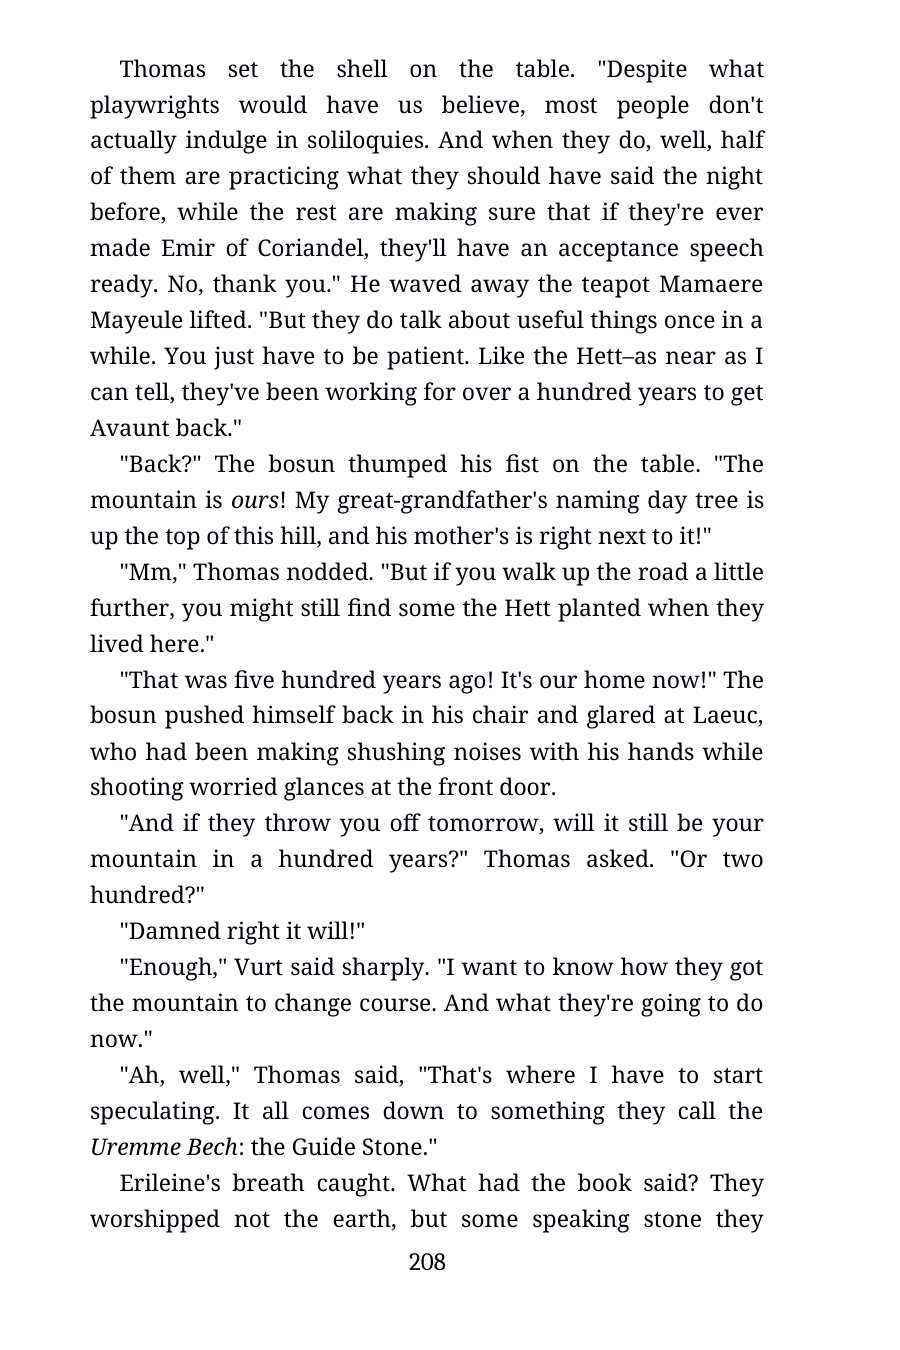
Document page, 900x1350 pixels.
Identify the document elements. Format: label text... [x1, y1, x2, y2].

text "And if they throw you off tomorrow, will it still be your mountain in a hundred years?" Thomas asked. "Or two hundred?" [90, 807, 765, 910]
text Thomas set the shell on the table. "Despite what playwrights would have us believe, most people don't actually indulge in soliloquies. And when they do, well, half of them are practicing what they should have said the night before, while the rest are making sure that if they're ever made Emir of Coriandel, they'll have an acceptance speech ready. No, thank you." He waved away the teapot Mamaere Mayeule lifted. "But they do talk about useful things once in a while. You just have to be patient. Like the Hett–as near as I can tell, they've been working for over a hundred years to get Avaunt back." [90, 53, 765, 443]
text "Damned right it will!" [90, 915, 765, 946]
text "That was five hundred years ago! It's our home now!" The bosun pushed himself back in his chair and glared at Laeuc, who had been making shushing noises with his hands while shooting worried glances at the front door. [90, 663, 765, 803]
text "Back?" The bosun thumped his fist on the table. "The mountain is ours! My great-grandfather's naming day tree is up the top of this hill, and his mother's is right next to it!" [90, 448, 765, 551]
text "Mm," Thomas nodded. "But if you walk up the road a little further, you might still find some the Hett planted when they lived here." [90, 556, 765, 659]
text "Enough," Vurt said sharply. "I want to know how they got the mountain to change course. And what they're going to do now." [90, 951, 765, 1054]
text "Ah, well," Thomas said, "That's where I have to start speculating. It all comes down to something they call the Uremme Bech: the Guide Stone." [90, 1059, 765, 1162]
